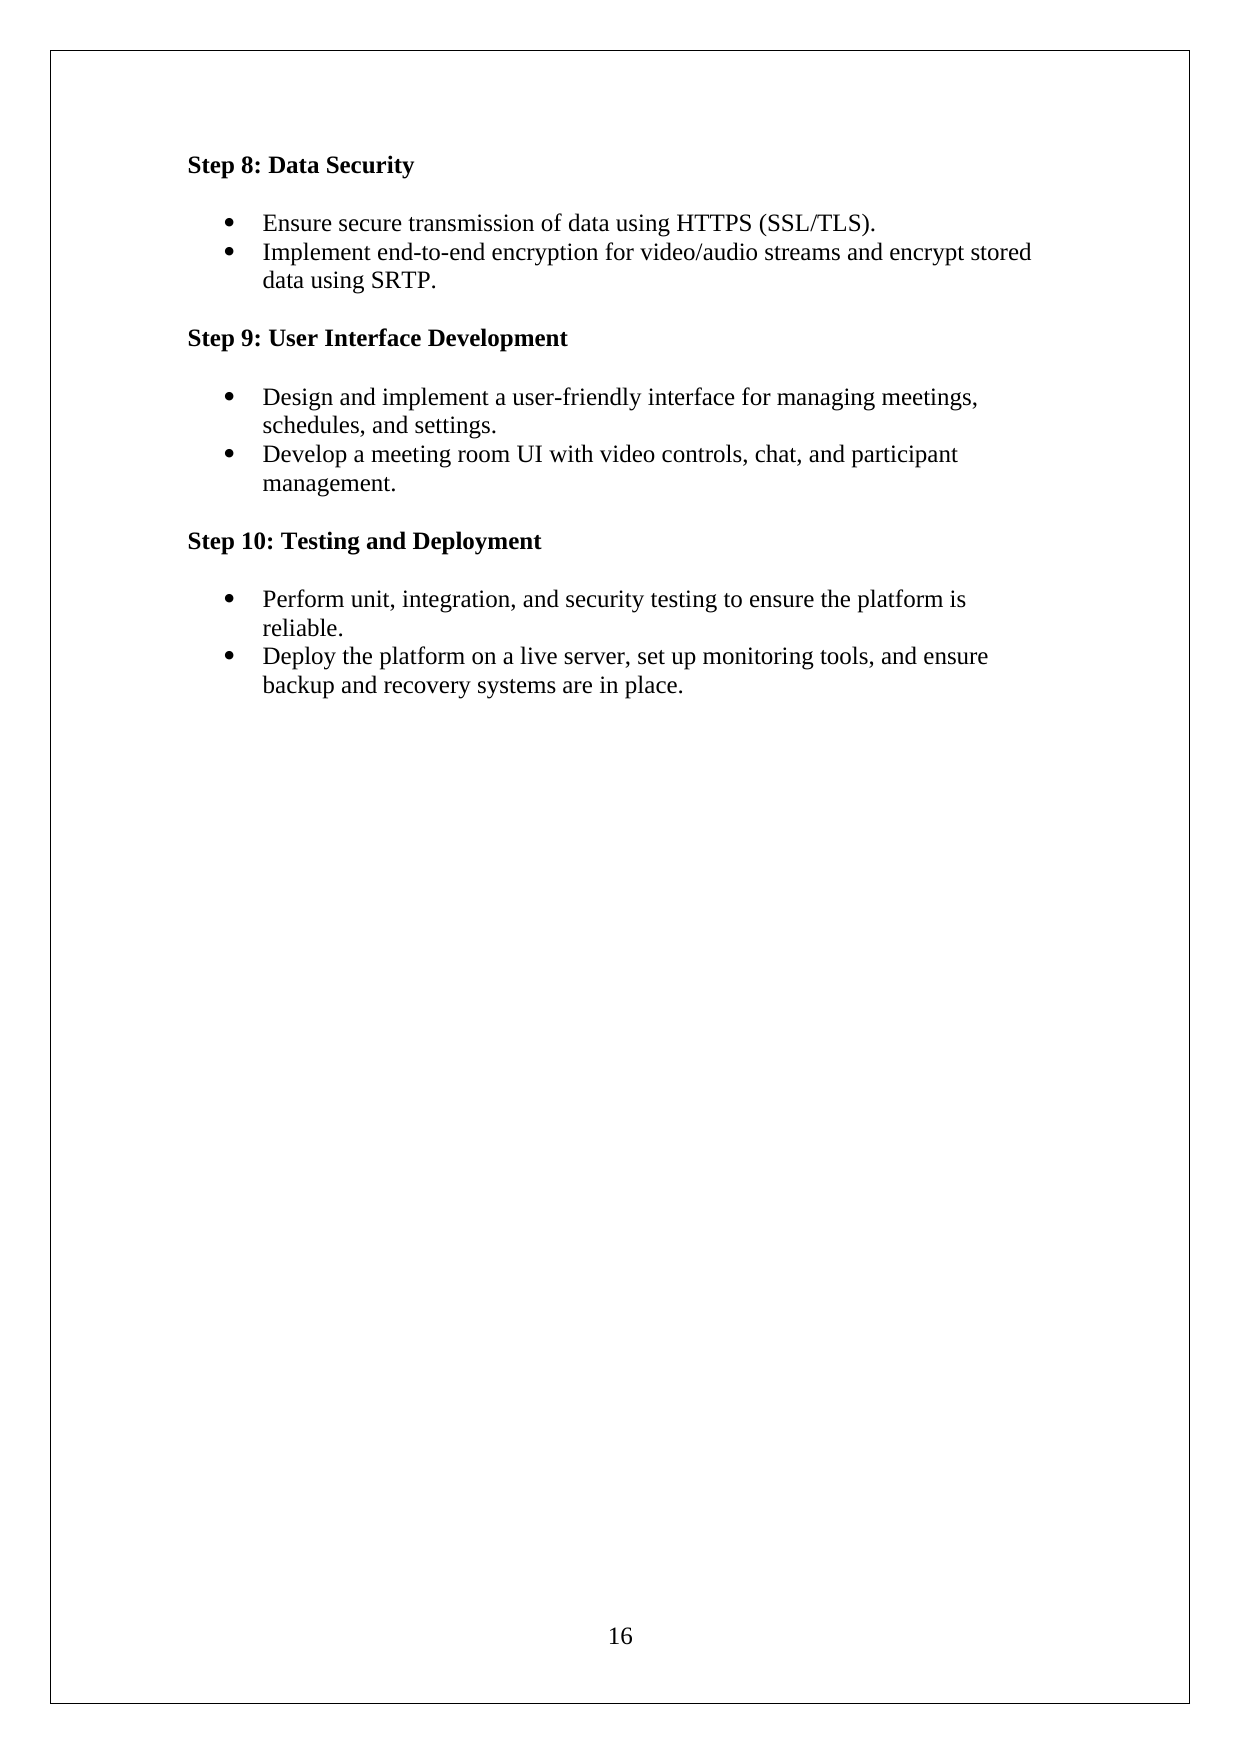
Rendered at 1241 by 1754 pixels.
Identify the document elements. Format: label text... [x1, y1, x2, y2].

list Ensure secure transmission of data using HTTPS (SSL/TLS). [225, 208, 1053, 237]
subtitle Step 10: Testing and Deployment [187, 526, 1053, 554]
subtitle Step 9: User Interface Development [187, 323, 1053, 352]
subtitle Step 8: Data Security [187, 150, 1053, 179]
list Design and implement a user-friendly interface for managing meetings, schedules, and settings. [225, 382, 1053, 439]
list Implement end-to-end encryption for video/audio streams and encrypt stored data using SRTP. [225, 237, 1053, 294]
list Perform unit, integration, and security testing to ensure the platform is reliable. [225, 584, 1053, 641]
list Deploy the platform on a live server, set up monitoring tools, and ensure backup and recovery systems are in place. [225, 641, 1053, 699]
list Develop a meeting room UI with video controls, chat, and participant management. [225, 439, 1053, 497]
